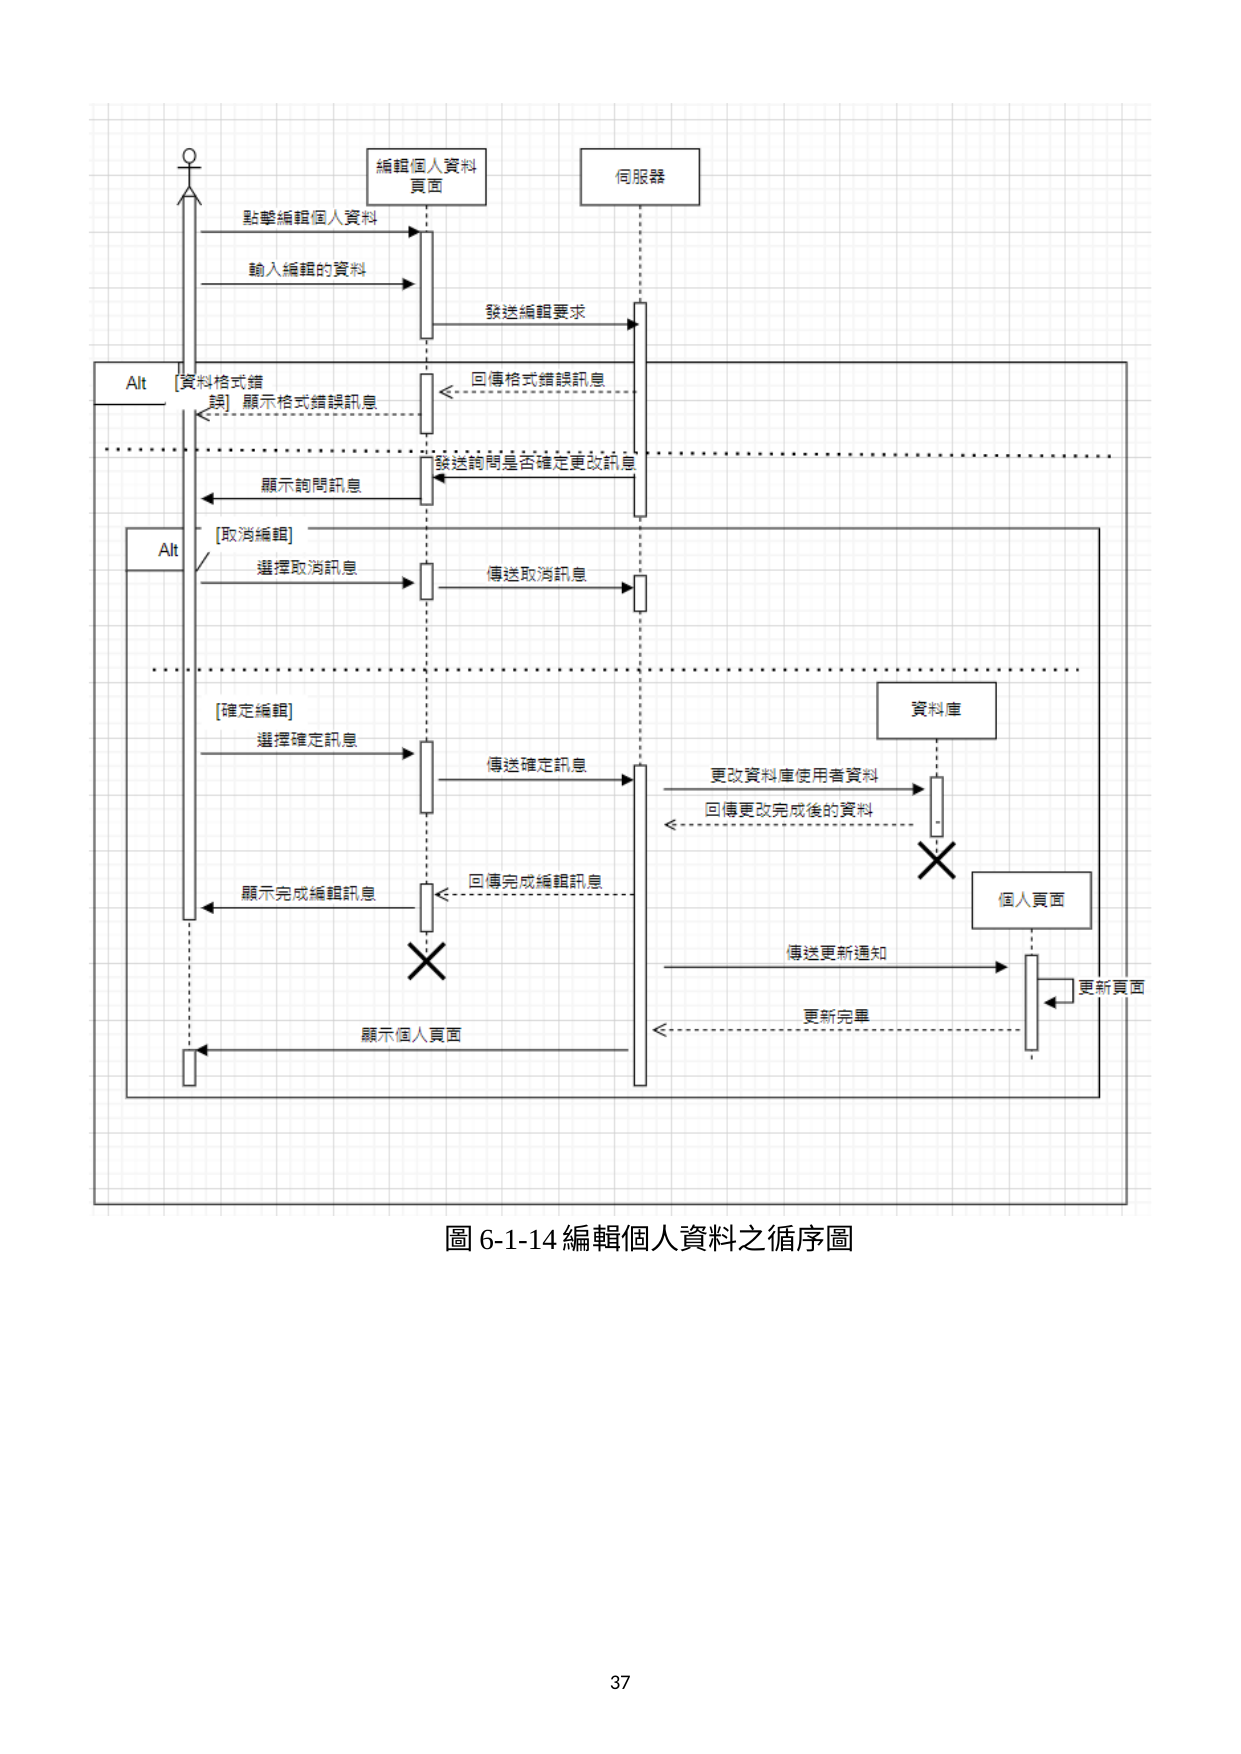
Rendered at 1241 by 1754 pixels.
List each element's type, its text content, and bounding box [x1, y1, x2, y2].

subtitle 圖6-1-14編輯個人資料之循序圖 [89, 1216, 1152, 1258]
picture [88, 103, 1152, 1216]
